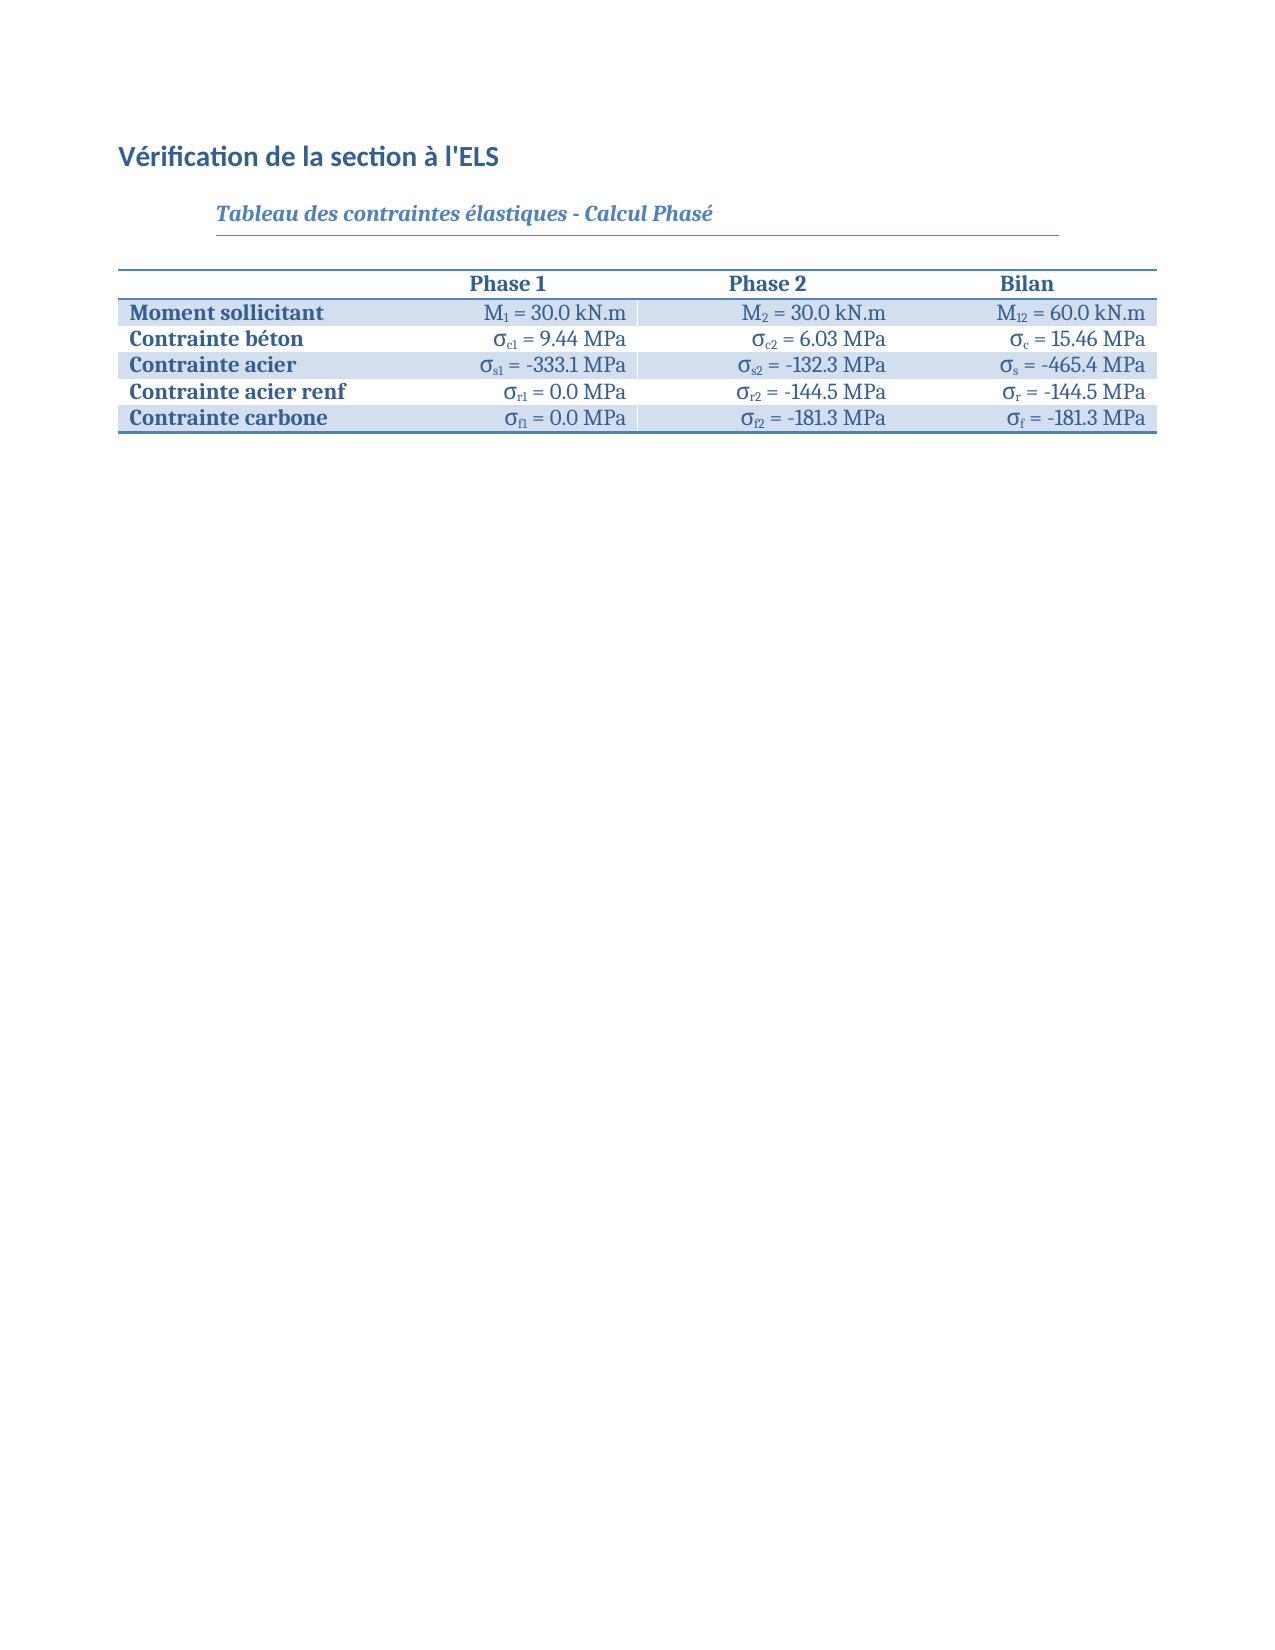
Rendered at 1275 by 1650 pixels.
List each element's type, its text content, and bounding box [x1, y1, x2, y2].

table_cell σs2 = -132.3 MPa [638, 352, 897, 379]
table_cell Moment sollicitant [118, 300, 378, 326]
table_cell Contrainte béton [118, 326, 378, 352]
table_cell σs1 = -333.1 MPa [378, 352, 637, 379]
text Tableau des contraintes élastiques - Calcul Phasé [216, 200, 1059, 235]
table_cell σc = 15.46 MPa [897, 326, 1157, 352]
table_cell M12 = 60.0 kN.m [897, 300, 1157, 326]
table_cell σc2 = 6.03 MPa [638, 326, 897, 352]
table_header Phase 1 [378, 271, 637, 297]
table_cell Contrainte acier renf [118, 379, 378, 405]
table_cell Contrainte carbone [118, 405, 378, 431]
table_cell Contrainte acier [118, 352, 378, 379]
table_cell M1 = 30.0 kN.m [378, 300, 637, 326]
subtitle Vérification de la section à l'ELS [118, 138, 1157, 174]
table_cell σc1 = 9.44 MPa [378, 326, 637, 352]
table_cell σf = -181.3 MPa [897, 405, 1157, 431]
table_cell σf2 = -181.3 MPa [638, 405, 897, 431]
table_header Bilan [897, 271, 1157, 297]
table_header [118, 271, 378, 297]
table_cell M2 = 30.0 kN.m [638, 300, 897, 326]
table_header Phase 2 [638, 271, 897, 297]
table_cell σs = -465.4 MPa [897, 352, 1157, 379]
table_cell σr1 = 0.0 MPa [378, 379, 637, 405]
table_cell σr = -144.5 MPa [897, 379, 1157, 405]
table_cell σr2 = -144.5 MPa [638, 379, 897, 405]
table_cell σf1 = 0.0 MPa [378, 405, 637, 431]
